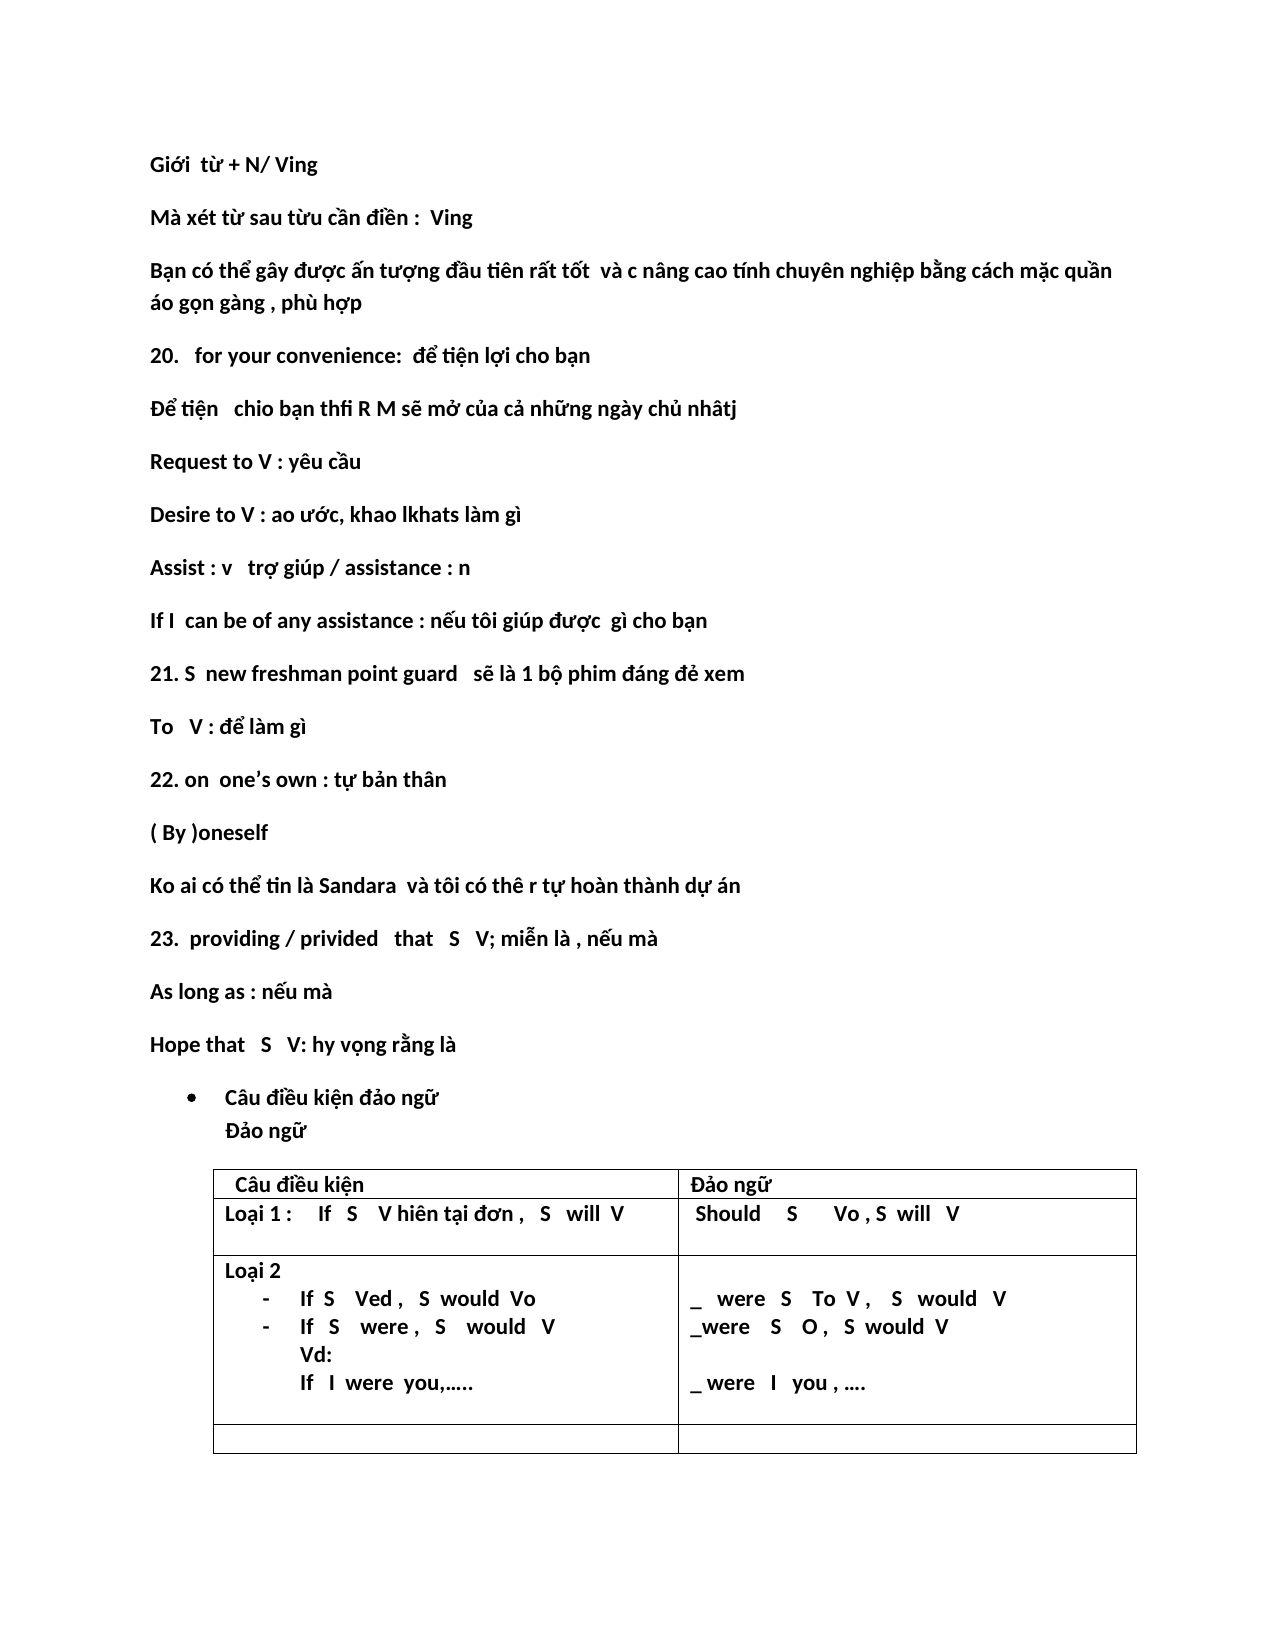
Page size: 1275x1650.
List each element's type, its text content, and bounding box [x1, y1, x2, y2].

text To V : để làm gì [150, 712, 1125, 740]
table_header Câu điều kiện [214, 1170, 678, 1198]
text 20. for your convenience: để tiện lợi cho bạn [150, 341, 1125, 369]
table_cell [679, 1425, 1136, 1453]
text Ko ai có thể tin là Sandara và tôi có thê r tự hoàn thành dự án [150, 871, 1125, 899]
table_cell Should S Vo , S will V [679, 1199, 1136, 1255]
list Câu điều kiện đảo ngữ [187, 1083, 1125, 1112]
text Desire to V : ao ước, khao lkhats làm gì [150, 500, 1125, 528]
table_cell [214, 1425, 678, 1453]
text ( By )oneself [150, 818, 1125, 846]
text 22. on one’s own : tự bản thân [150, 765, 1125, 793]
text If I can be of any assistance : nếu tôi giúp được gì cho bạn [150, 606, 1125, 634]
list Đảo ngữ [225, 1116, 1125, 1144]
text Request to V : yêu cầu [150, 447, 1125, 475]
text As long as : nếu mà [150, 977, 1125, 1006]
text Bạn có thể gây được ấn tượng đầu tiên rất tốt và c nâng cao tính chuyên nghiệp bằng cách mặc quần áo gọn gàng , phù hợp [150, 256, 1125, 316]
text Giới từ + N/ Ving [150, 150, 1125, 178]
text Để tiện chio bạn thfi R M sẽ mở của cả những ngày chủ nhâtj [150, 394, 1125, 422]
text 21. S new freshman point guard sẽ là 1 bộ phim đáng đẻ xem [150, 659, 1125, 687]
text Mà xét từ sau từu cần điền : Ving [150, 203, 1125, 231]
text Hope that S V: hy vọng rằng là [150, 1031, 1125, 1058]
text Assist : v trợ giúp / assistance : n [150, 553, 1125, 581]
table_cell Loại 1 : If S V hiên tại đơn , S will V [214, 1199, 678, 1255]
table_cell _ were S To V , S would V _were S O , S would V _ were I you , …. [679, 1256, 1136, 1424]
text 23. providing / privided that S V; miễn là , nếu mà [150, 924, 1125, 952]
table_cell Loại 2 If S Ved , S would Vo If S were , S would V Vd: If I were you,….. [214, 1256, 678, 1424]
table_header Đảo ngữ [679, 1170, 1136, 1198]
